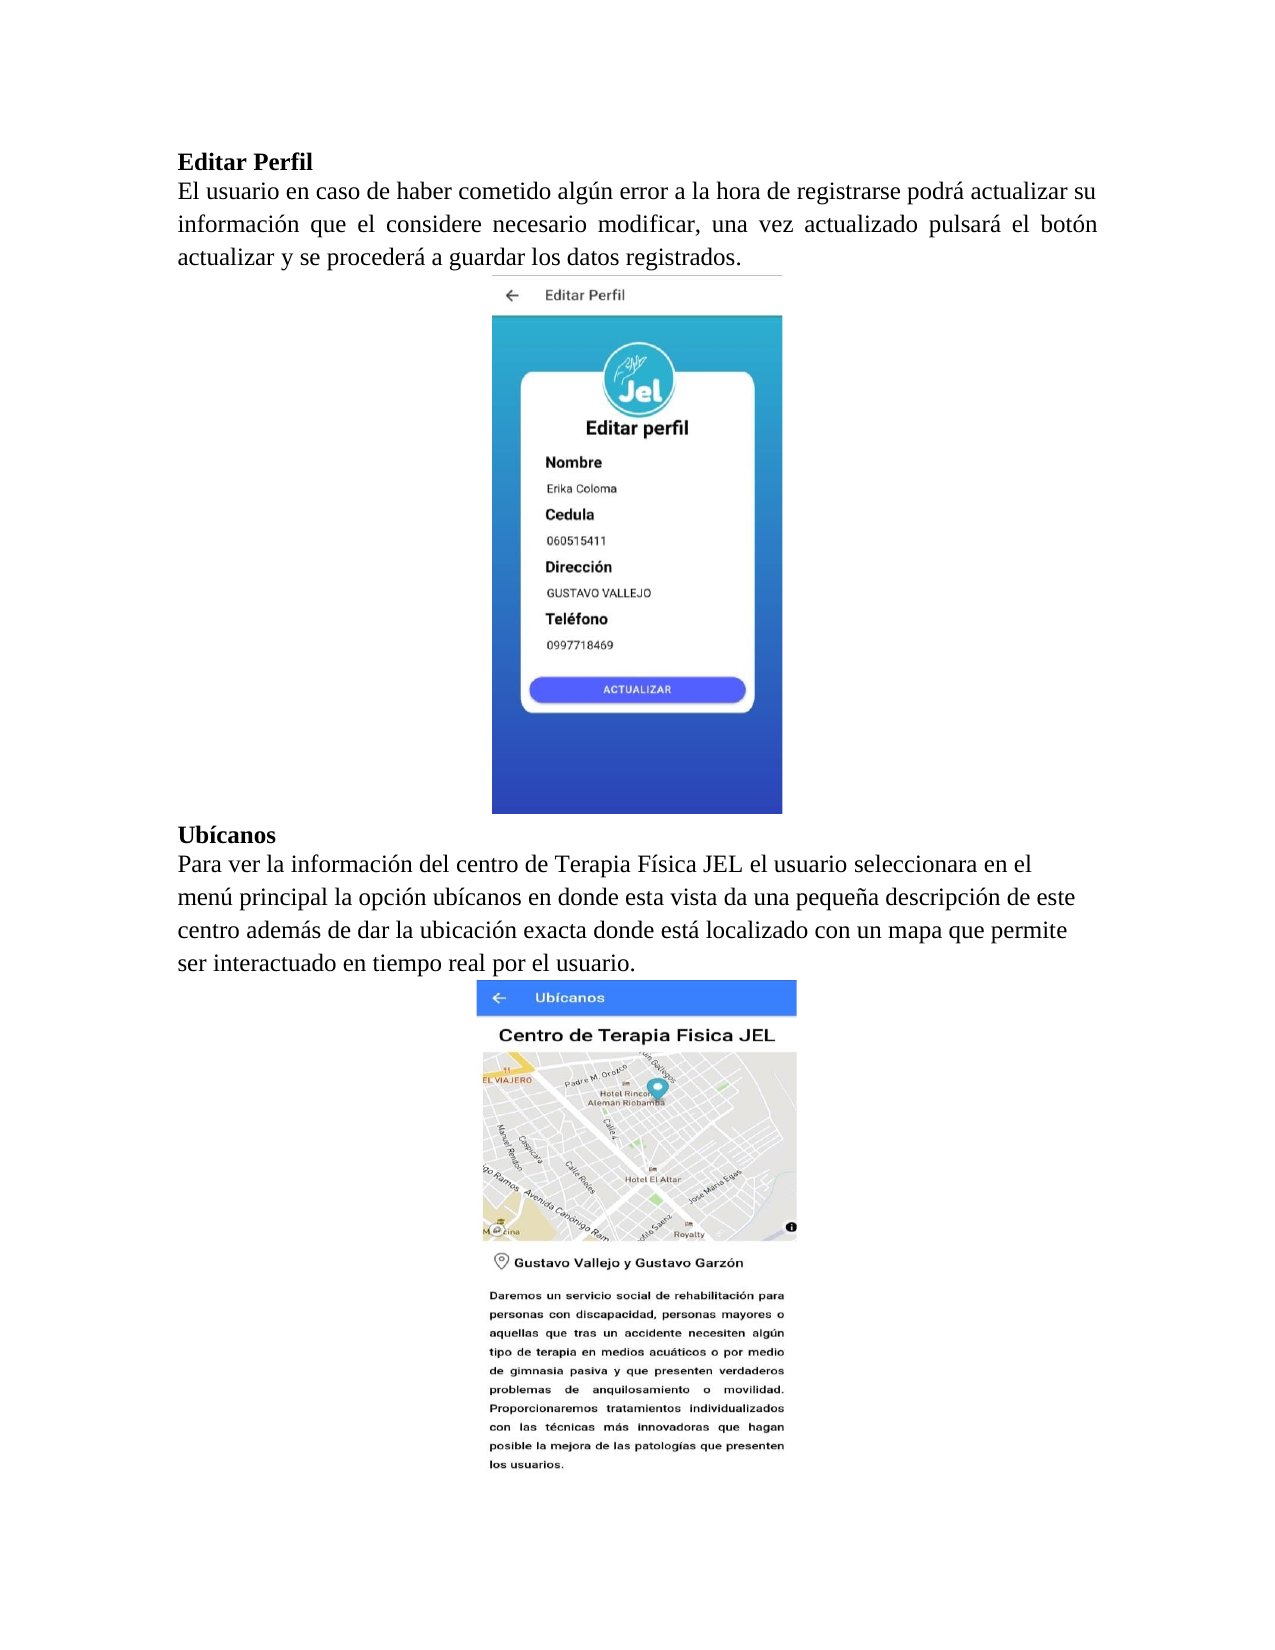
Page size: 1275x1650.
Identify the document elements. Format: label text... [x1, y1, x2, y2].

text El usuario en caso de haber cometido algún error a la hora de registrarse podrá actualizar su información que el considere necesario modificar, una vez actualizado pulsará el botón actualizar y se procederá a guardar los datos registrados. [177, 176, 1098, 271]
picture [492, 275, 783, 814]
picture [476, 980, 797, 1473]
text Ubícanos [177, 820, 1148, 849]
text Editar Perfil [177, 147, 1148, 176]
text Para ver la información del centro de Terapia Física JEL el usuario seleccionara en el menú principal la opción ubícanos en donde esta vista da una pequeña descripción de este centro además de dar la ubicación exacta donde está localizado con un mapa que permite ser interactuado en tiempo real por el usuario. [177, 849, 1093, 977]
